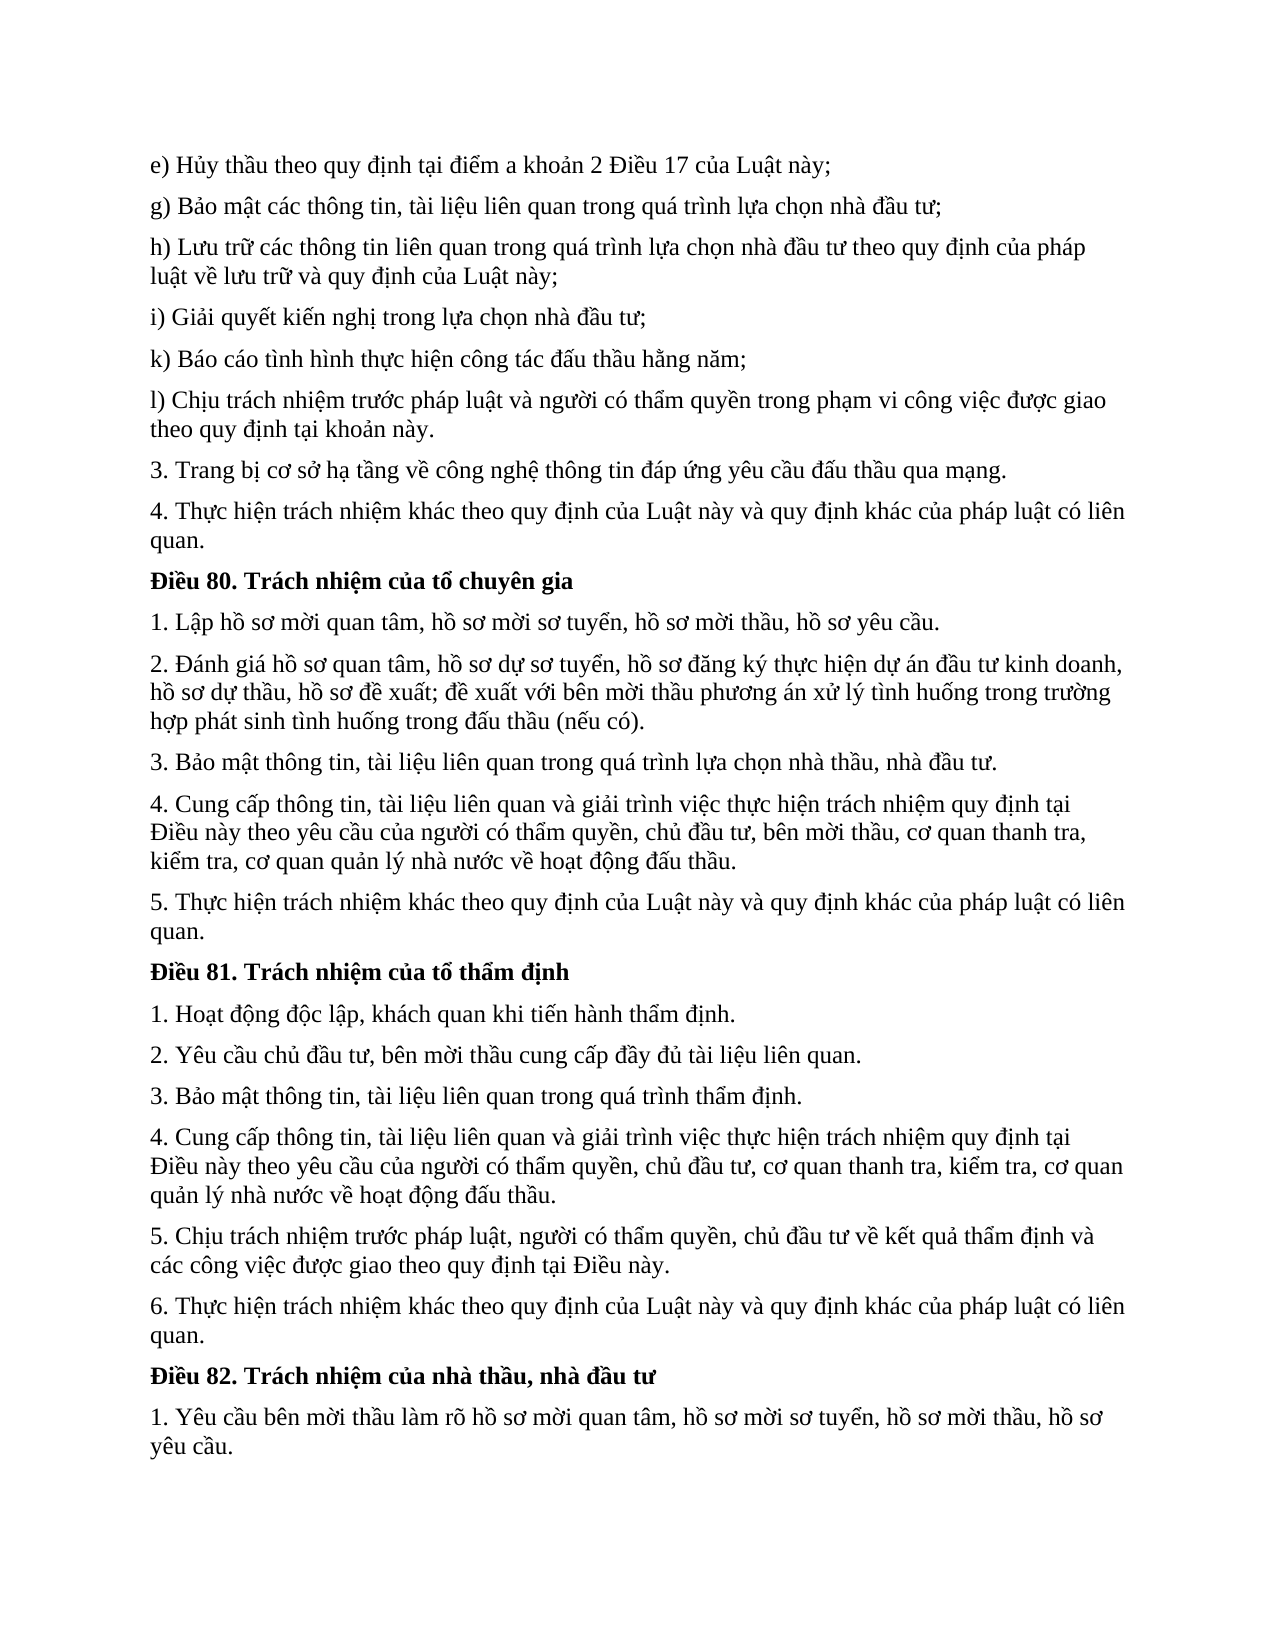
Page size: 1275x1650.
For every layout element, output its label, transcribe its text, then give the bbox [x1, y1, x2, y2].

text Điều 82. Trách nhiệm của nhà thầu, nhà đầu tư [150, 1361, 1125, 1390]
text 3. Bảo mật thông tin, tài liệu liên quan trong quá trình lựa chọn nhà thầu, nhà đầu tư. [150, 747, 1125, 776]
text 5. Thực hiện trách nhiệm khác theo quy định của Luật này và quy định khác của pháp luật có liên quan. [150, 887, 1125, 945]
text k) Báo cáo tình hình thực hiện công tác đấu thầu hằng năm; [150, 344, 1125, 372]
text 5. Chịu trách nhiệm trước pháp luật, người có thẩm quyền, chủ đầu tư về kết quả thẩm định và các công việc được giao theo quy định tại Điều này. [150, 1221, 1125, 1279]
text 4. Cung cấp thông tin, tài liệu liên quan và giải trình việc thực hiện trách nhiệm quy định tại Điều này theo yêu cầu của người có thẩm quyền, chủ đầu tư, bên mời thầu, cơ quan thanh tra, kiểm tra, cơ quan quản lý nhà nước về hoạt động đấu thầu. [150, 789, 1125, 875]
text 1. Yêu cầu bên mời thầu làm rõ hồ sơ mời quan tâm, hồ sơ mời sơ tuyển, hồ sơ mời thầu, hồ sơ yêu cầu. [150, 1402, 1125, 1460]
text h) Lưu trữ các thông tin liên quan trong quá trình lựa chọn nhà đầu tư theo quy định của pháp luật về lưu trữ và quy định của Luật này; [150, 232, 1125, 290]
text i) Giải quyết kiến nghị trong lựa chọn nhà đầu tư; [150, 302, 1125, 331]
text 3. Bảo mật thông tin, tài liệu liên quan trong quá trình thẩm định. [150, 1081, 1125, 1110]
text 1. Lập hồ sơ mời quan tâm, hồ sơ mời sơ tuyển, hồ sơ mời thầu, hồ sơ yêu cầu. [150, 607, 1125, 636]
text 1. Hoạt động độc lập, khách quan khi tiến hành thẩm định. [150, 999, 1125, 1027]
text 2. Đánh giá hồ sơ quan tâm, hồ sơ dự sơ tuyển, hồ sơ đăng ký thực hiện dự án đầu tư kinh doanh, hồ sơ dự thầu, hồ sơ đề xuất; đề xuất với bên mời thầu phương án xử lý tình huống trong trường hợp phát sinh tình huống trong đấu thầu (nếu có). [150, 649, 1125, 735]
text g) Bảo mật các thông tin, tài liệu liên quan trong quá trình lựa chọn nhà đầu tư; [150, 191, 1125, 220]
text 6. Thực hiện trách nhiệm khác theo quy định của Luật này và quy định khác của pháp luật có liên quan. [150, 1291, 1125, 1349]
text l) Chịu trách nhiệm trước pháp luật và người có thẩm quyền trong phạm vi công việc được giao theo quy định tại khoản này. [150, 385, 1125, 442]
text 2. Yêu cầu chủ đầu tư, bên mời thầu cung cấp đầy đủ tài liệu liên quan. [150, 1040, 1125, 1069]
text Điều 81. Trách nhiệm của tổ thẩm định [150, 957, 1125, 986]
text e) Hủy thầu theo quy định tại điểm a khoản 2 Điều 17 của Luật này; [150, 150, 1125, 179]
text 3. Trang bị cơ sở hạ tầng về công nghệ thông tin đáp ứng yêu cầu đấu thầu qua mạng. [150, 455, 1125, 484]
text Điều 80. Trách nhiệm của tổ chuyên gia [150, 566, 1125, 595]
text 4. Cung cấp thông tin, tài liệu liên quan và giải trình việc thực hiện trách nhiệm quy định tại Điều này theo yêu cầu của người có thẩm quyền, chủ đầu tư, cơ quan thanh tra, kiểm tra, cơ quan quản lý nhà nước về hoạt động đấu thầu. [150, 1122, 1125, 1209]
text 4. Thực hiện trách nhiệm khác theo quy định của Luật này và quy định khác của pháp luật có liên quan. [150, 496, 1125, 554]
